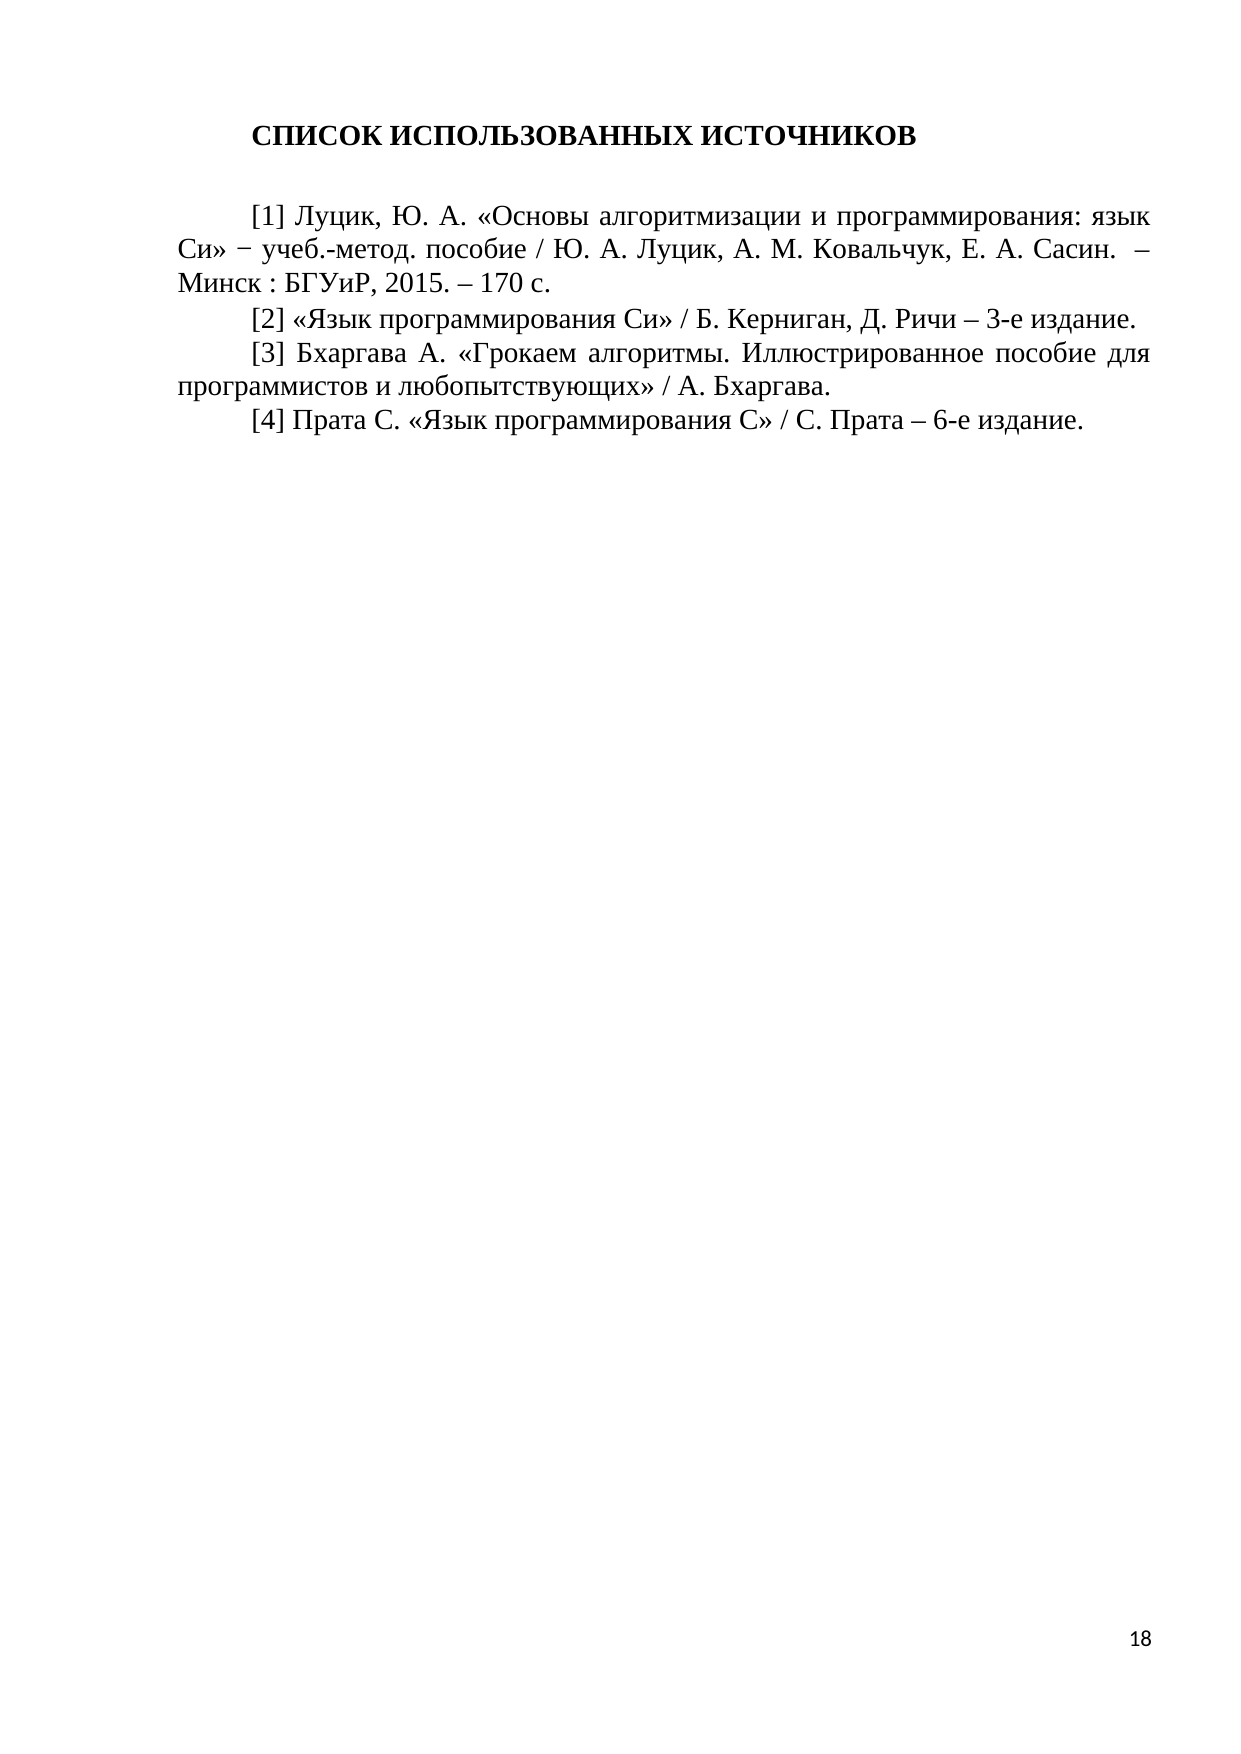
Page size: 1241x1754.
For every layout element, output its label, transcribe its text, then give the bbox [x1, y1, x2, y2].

text [3] Бхаргава А. «Грокаем алгоритмы. Иллюстрированное пособие для программистов и любопытствующих» / А. Бхаргава. [177, 335, 1152, 402]
text [4] Прата С. «Язык программирования С» / С. Прата – 6-е издание. [177, 402, 1152, 435]
text [2] «Язык программирования Си» / Б. Керниган, Д. Ричи – 3-е издание. [177, 301, 1152, 335]
text [1] Луцик, Ю. А. «Основы алгоритмизации и программирования: язык Си» − учеб.-метод. пособие / Ю. А. Луцик, А. М. Ковальчук, Е. А. Сасин. – Минск : БГУиР, 2015. – 170 с. [177, 198, 1152, 299]
subtitle СПИСОК ИСПОЛЬЗОВАННЫХ ИСТОЧНИКОВ [177, 118, 1152, 152]
